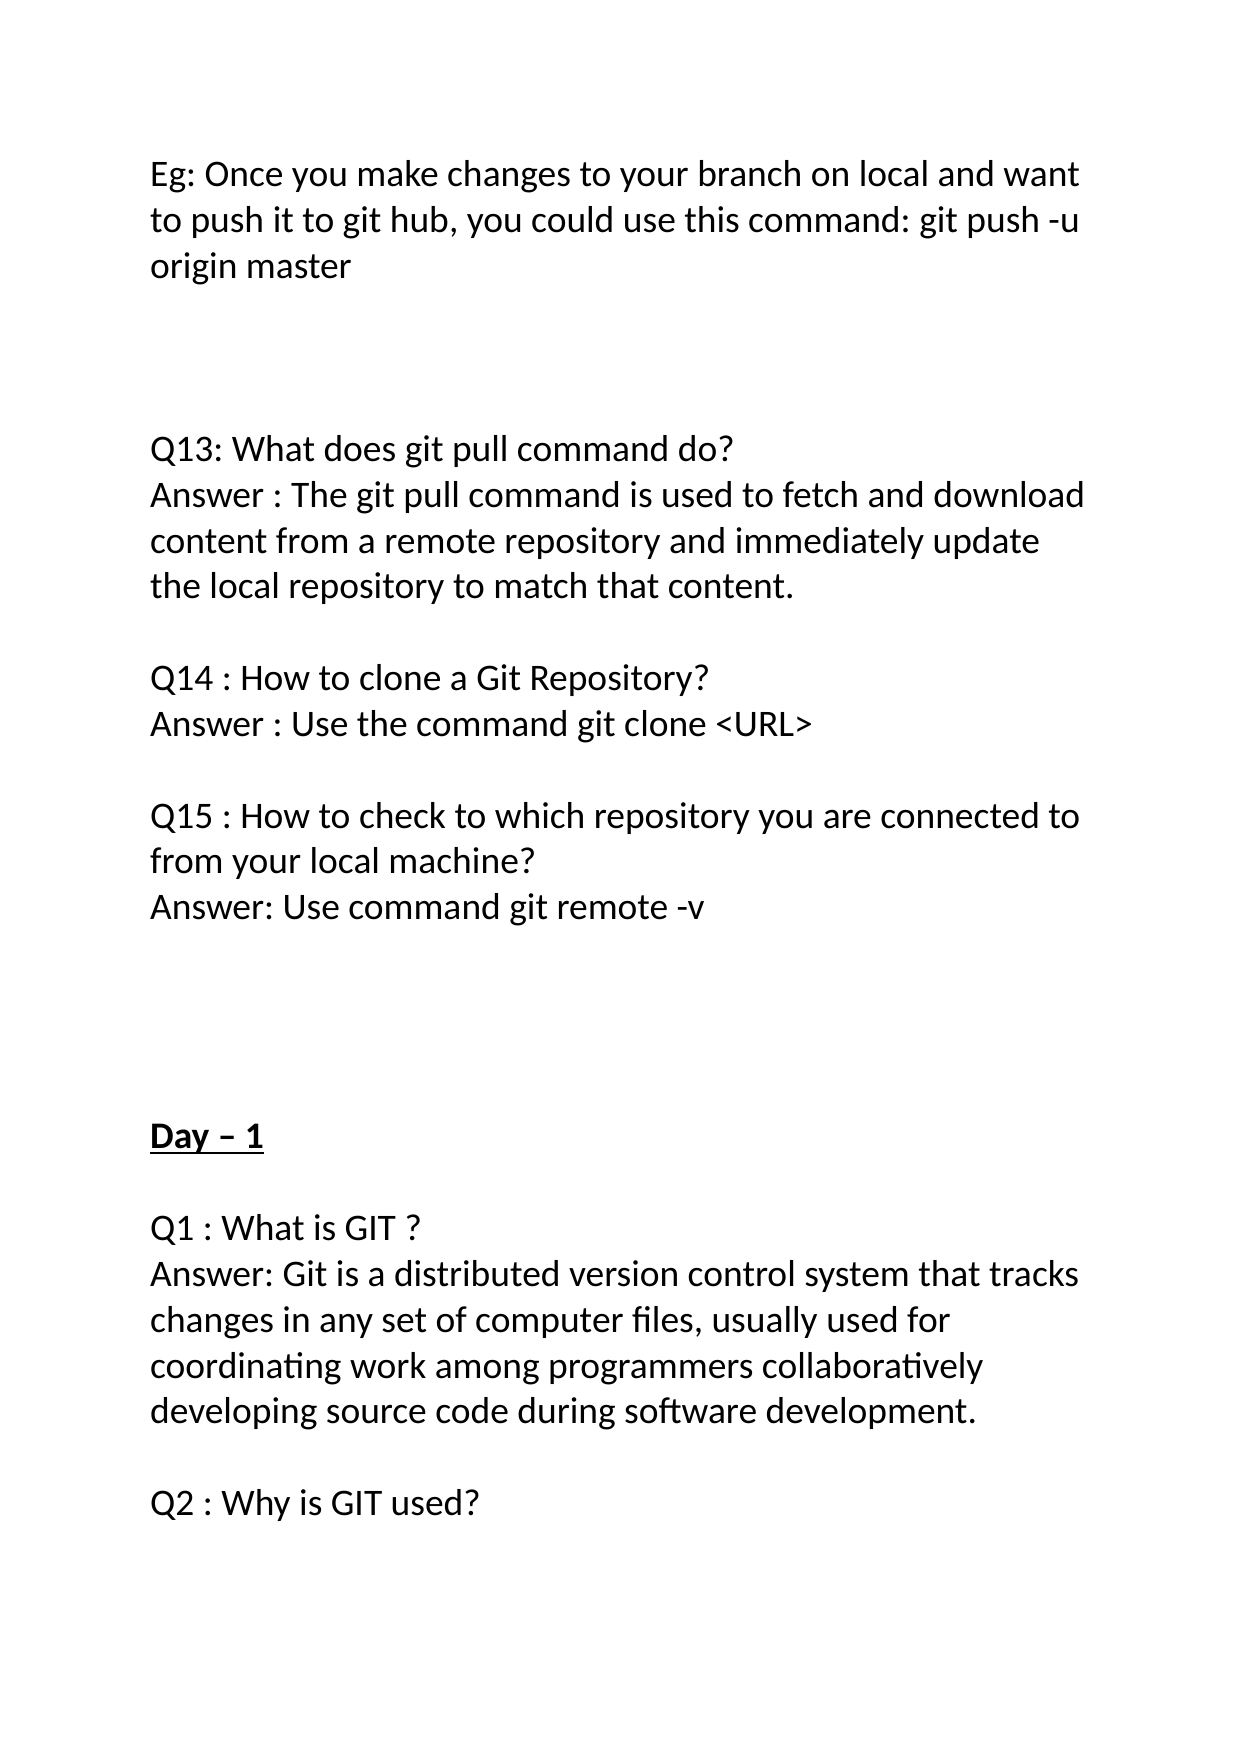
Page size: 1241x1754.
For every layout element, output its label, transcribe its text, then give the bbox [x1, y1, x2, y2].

text Q2 : Why is GIT used? [150, 1479, 1090, 1525]
text Answer: Git is a distributed version control system that tracks changes in any set of computer files, usually used for coordinating work among programmers collaboratively developing source code during software development. [150, 1250, 1090, 1433]
text Answer : Use the command git clone <URL> [150, 700, 1090, 746]
text Q1 : What is GIT ? [150, 1204, 1090, 1250]
text Eg: Once you make changes to your branch on local and want to push it to git hub, you could use this command: git push -u origin master [150, 150, 1090, 287]
text Q14 : How to clone a Git Repository? [150, 654, 1090, 700]
text Q15 : How to check to which repository you are connected to from your local machine? [150, 792, 1090, 883]
text Answer: Use command git remote -v [150, 883, 1090, 929]
text Answer : The git pull command is used to fetch and download content from a remote repository and immediately update the local repository to match that content. [150, 471, 1090, 608]
text Q13: What does git pull command do? [150, 425, 1090, 471]
text Day – 1 [150, 1112, 1090, 1158]
